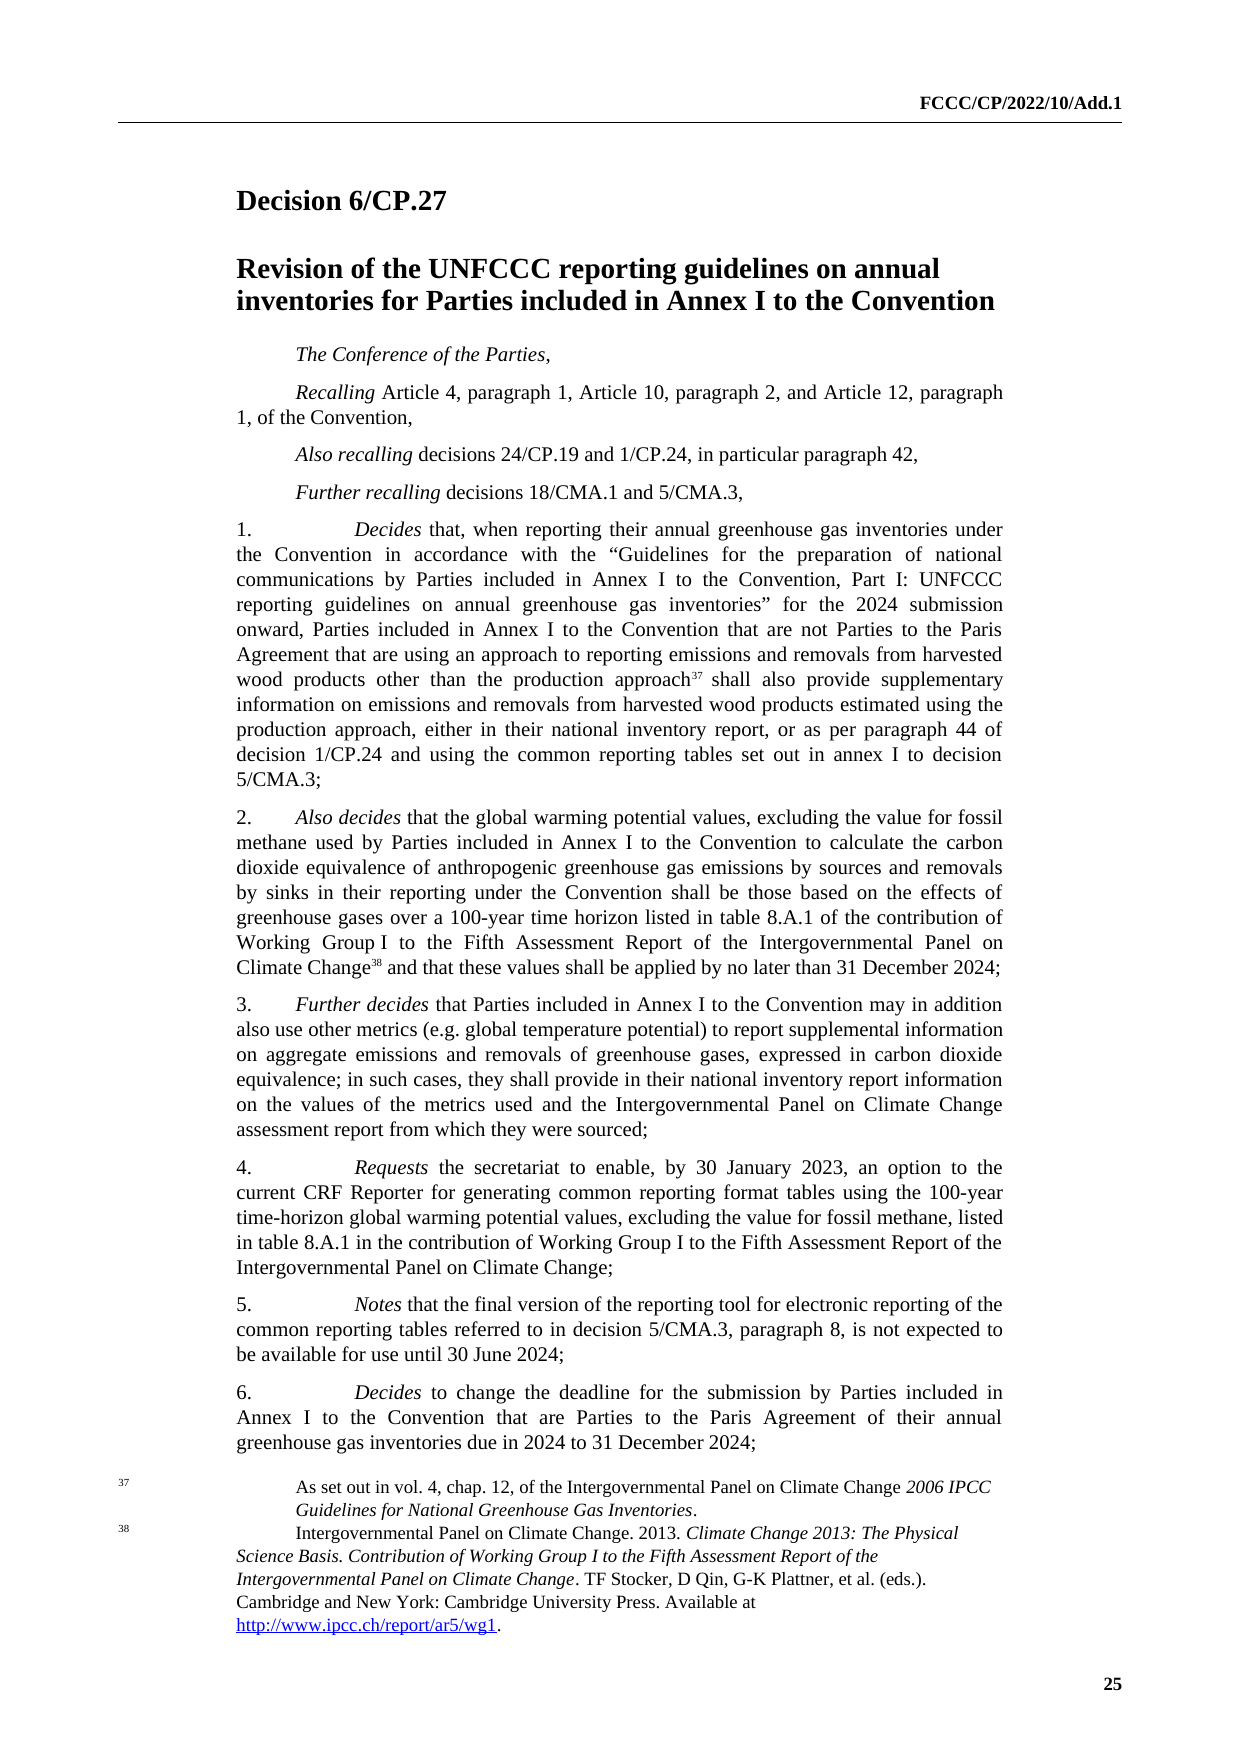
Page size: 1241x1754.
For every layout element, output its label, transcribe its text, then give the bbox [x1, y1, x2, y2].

text The Conference of the Parties, [236, 341, 1004, 366]
list 2. Also decides that the global warming potential values, excluding the value for fossil methane used by Parties included in Annex I to the Convention to calculate the carbon dioxide equivalence of anthropogenic greenhouse gas emissions by sources and removals by sinks in their reporting under the Convention shall be those based on the effects of greenhouse gases over a 100-year time horizon listed in table 8.A.1 of the contribution of Working Group I to the Fifth Assessment Report of the Intergovernmental Panel on Climate Change and that these values shall be applied by no later than 31 December 2024; [236, 804, 1004, 979]
list 5. Notes that the final version of the reporting tool for electronic reporting of the common reporting tables referred to in decision 5/CMA.3, paragraph 8, is not expected to be available for use until 30 June 2024; [236, 1291, 1004, 1366]
list 1. Decides that, when reporting their annual greenhouse gas inventories under the Convention in accordance with the “Guidelines for the preparation of national communications by Parties included in Annex I to the Convention, Part I: UNFCCC reporting guidelines on annual greenhouse gas inventories” for the 2024 submission onward, Parties included in Annex I to the Convention that are not Parties to the Paris Agreement that are using an approach to reporting emissions and removals from harvested wood products other than the production approach shall also provide supplementary information on emissions and removals from harvested wood products estimated using the production approach, either in their national inventory report, or as per paragraph 44 of decision 1/CP.24 and using the common reporting tables set out in annex I to decision 5/CMA.3; [236, 516, 1004, 791]
text Decision 6/CP.27 [118, 185, 1004, 216]
list 4. Requests the secretariat to enable, by 30 January 2023, an option to the current CRF Reporter for generating common reporting format tables using the 100-year time-horizon global warming potential values, excluding the value for fossil methane, listed in table 8.A.1 in the contribution of Working Group I to the Fifth Assessment Report of the Intergovernmental Panel on Climate Change; [236, 1154, 1004, 1279]
list 3. Further decides that Parties included in Annex I to the Convention may in addition also use other metrics (e.g. global temperature potential) to report supplemental information on aggregate emissions and removals of greenhouse gases, expressed in carbon dioxide equivalence; in such cases, they shall provide in their national inventory report information on the values of the metrics used and the Intergovernmental Panel on Climate Change assessment report from which they were sourced; [236, 991, 1004, 1141]
text Also recalling decisions 24/CP.19 and 1/CP.24, in particular paragraph 42, [236, 441, 1004, 466]
text Recalling Article 4, paragraph 1, Article 10, paragraph 2, and Article 12, paragraph 1, of the Convention, [236, 379, 1004, 429]
list 6. Decides to change the deadline for the submission by Parties included in Annex I to the Convention that are Parties to the Paris Agreement of their annual greenhouse gas inventories due in 2024 to 31 December 2024; [236, 1379, 1004, 1454]
text Revision of the UNFCCC reporting guidelines on annual inventories for Parties included in Annex I to the Convention [118, 254, 1004, 316]
text Further recalling decisions 18/CMA.1 and 5/CMA.3, [236, 479, 1004, 504]
